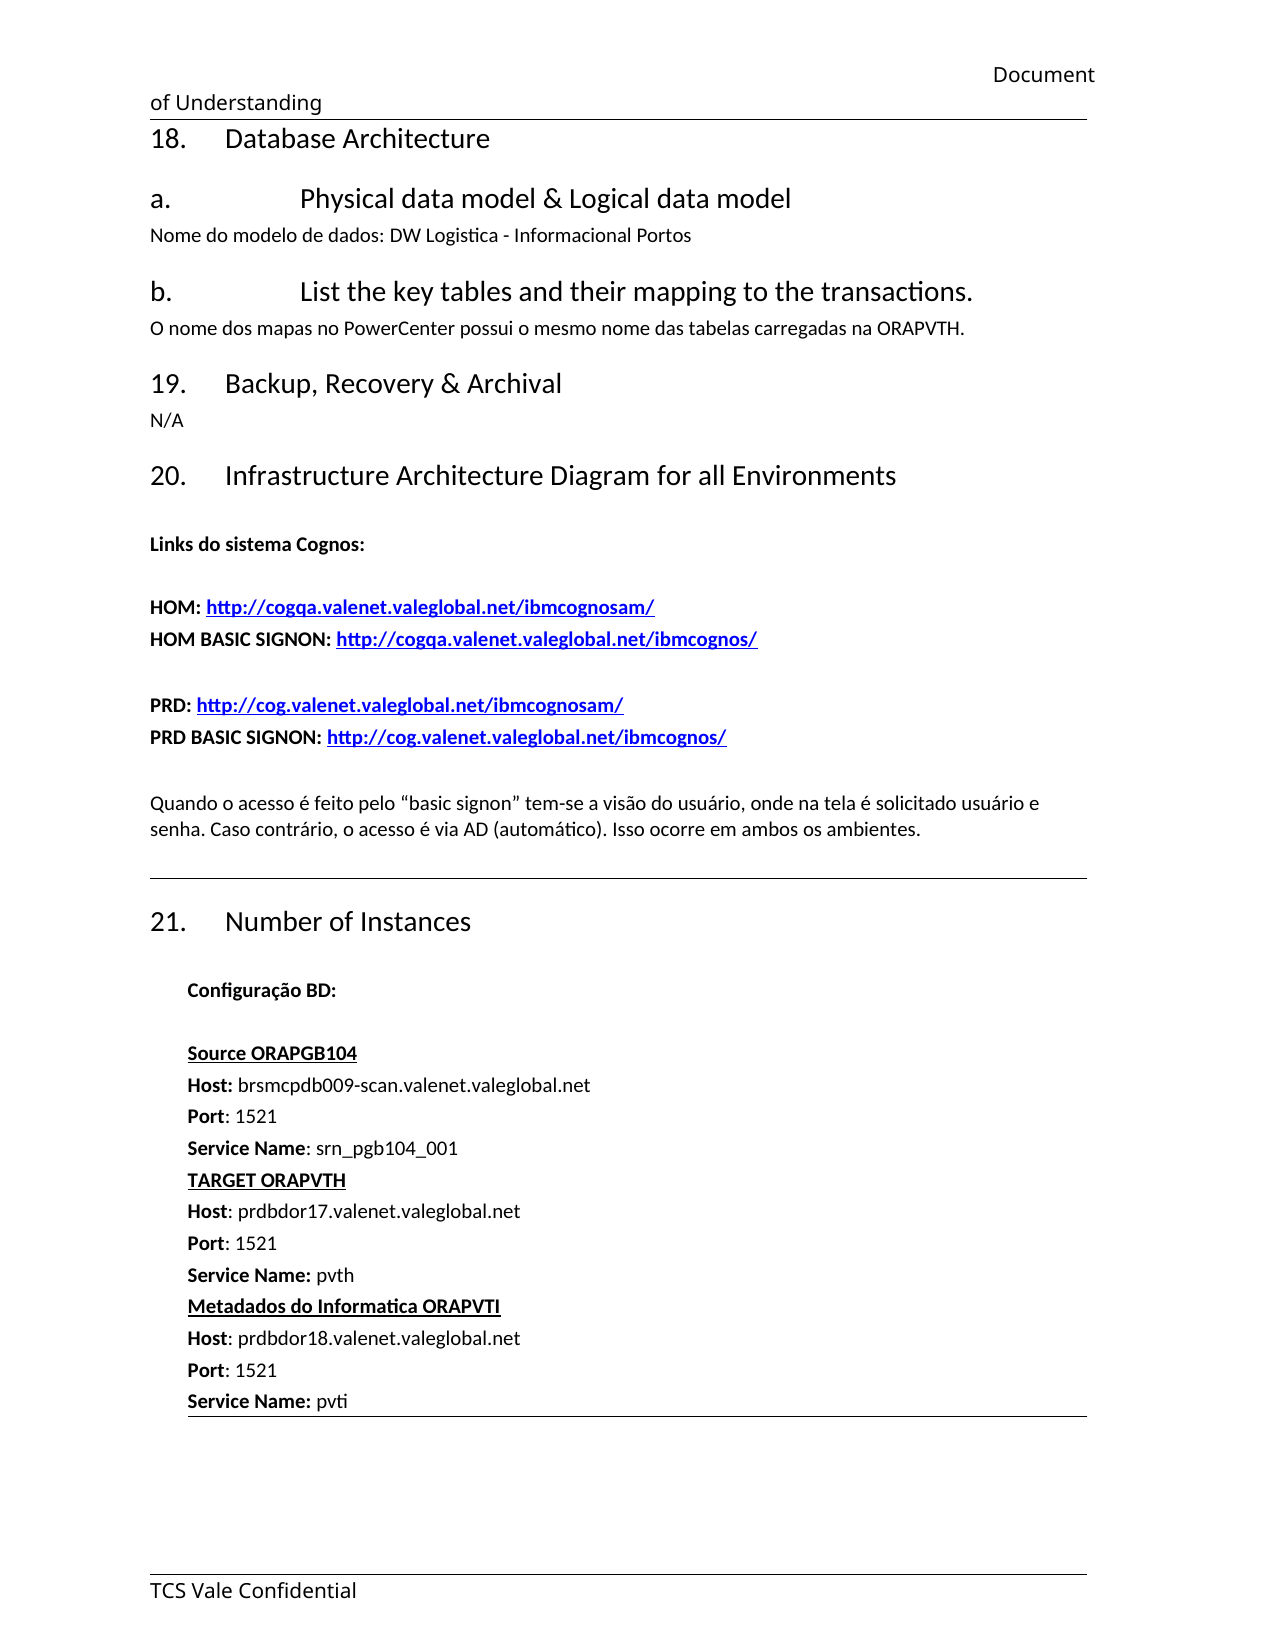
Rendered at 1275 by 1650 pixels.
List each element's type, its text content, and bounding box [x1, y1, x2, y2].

text Host: brsmcpdb009-scan.valenet.valeglobal.net [187, 1072, 1087, 1097]
text Port: 1521 [187, 1230, 1087, 1256]
text TARGET ORAPVTH [187, 1167, 1087, 1192]
text Configuração BD: [187, 977, 1087, 1002]
subtitle Infrastructure Architecture Diagram for all Environments [150, 457, 1087, 493]
text Port: 1521 [187, 1357, 1087, 1382]
text PRD: http://cog.valenet.valeglobal.net/ibmcognosam/ [150, 692, 1087, 718]
text HOM BASIC SIGNON: http://cogqa.valenet.valeglobal.net/ibmcognos/ [150, 626, 1087, 651]
text Host: prdbdor18.valenet.valeglobal.net [187, 1325, 1087, 1351]
text Port: 1521 [187, 1104, 1087, 1129]
text Links do sistema Cognos: [150, 531, 1087, 556]
text Service Name: pvth [187, 1262, 1087, 1287]
subtitle Number of Instances [150, 903, 1087, 939]
text Metadados do Informatica ORAPVTI [187, 1294, 1087, 1319]
text Service Name: srn_pgb104_001 [187, 1135, 1087, 1161]
text Service Name: pvti [187, 1389, 1087, 1417]
text Quando o acesso é feito pelo “basic signon” tem-se a visão do usuário, onde na tela é solicitado usuário e senha. Caso contrário, o acesso é via AD (automático). Isso ocorre em ambos os ambientes. [150, 790, 1087, 841]
text N/A [150, 407, 1087, 432]
text O nome dos mapas no PowerCenter possui o mesmo nome das tabelas carregadas na ORAPVTH. [150, 315, 1087, 340]
subtitle Physical data model & Logical data model [150, 181, 1087, 216]
subtitle Backup, Recovery & Archival [150, 365, 1087, 401]
subtitle List the key tables and their mapping to the transactions. [150, 273, 1087, 308]
subtitle Database Architecture [150, 120, 1087, 156]
text Source ORAPGB104 [187, 1040, 1087, 1066]
text HOM: http://cogqa.valenet.valeglobal.net/ibmcognosam/ [150, 594, 1087, 620]
text Host: prdbdor17.valenet.valeglobal.net [187, 1199, 1087, 1224]
text PRD BASIC SIGNON: http://cog.valenet.valeglobal.net/ibmcognos/ [150, 724, 1087, 749]
text Nome do modelo de dados: DW Logistica - Informacional Portos [150, 222, 1087, 248]
